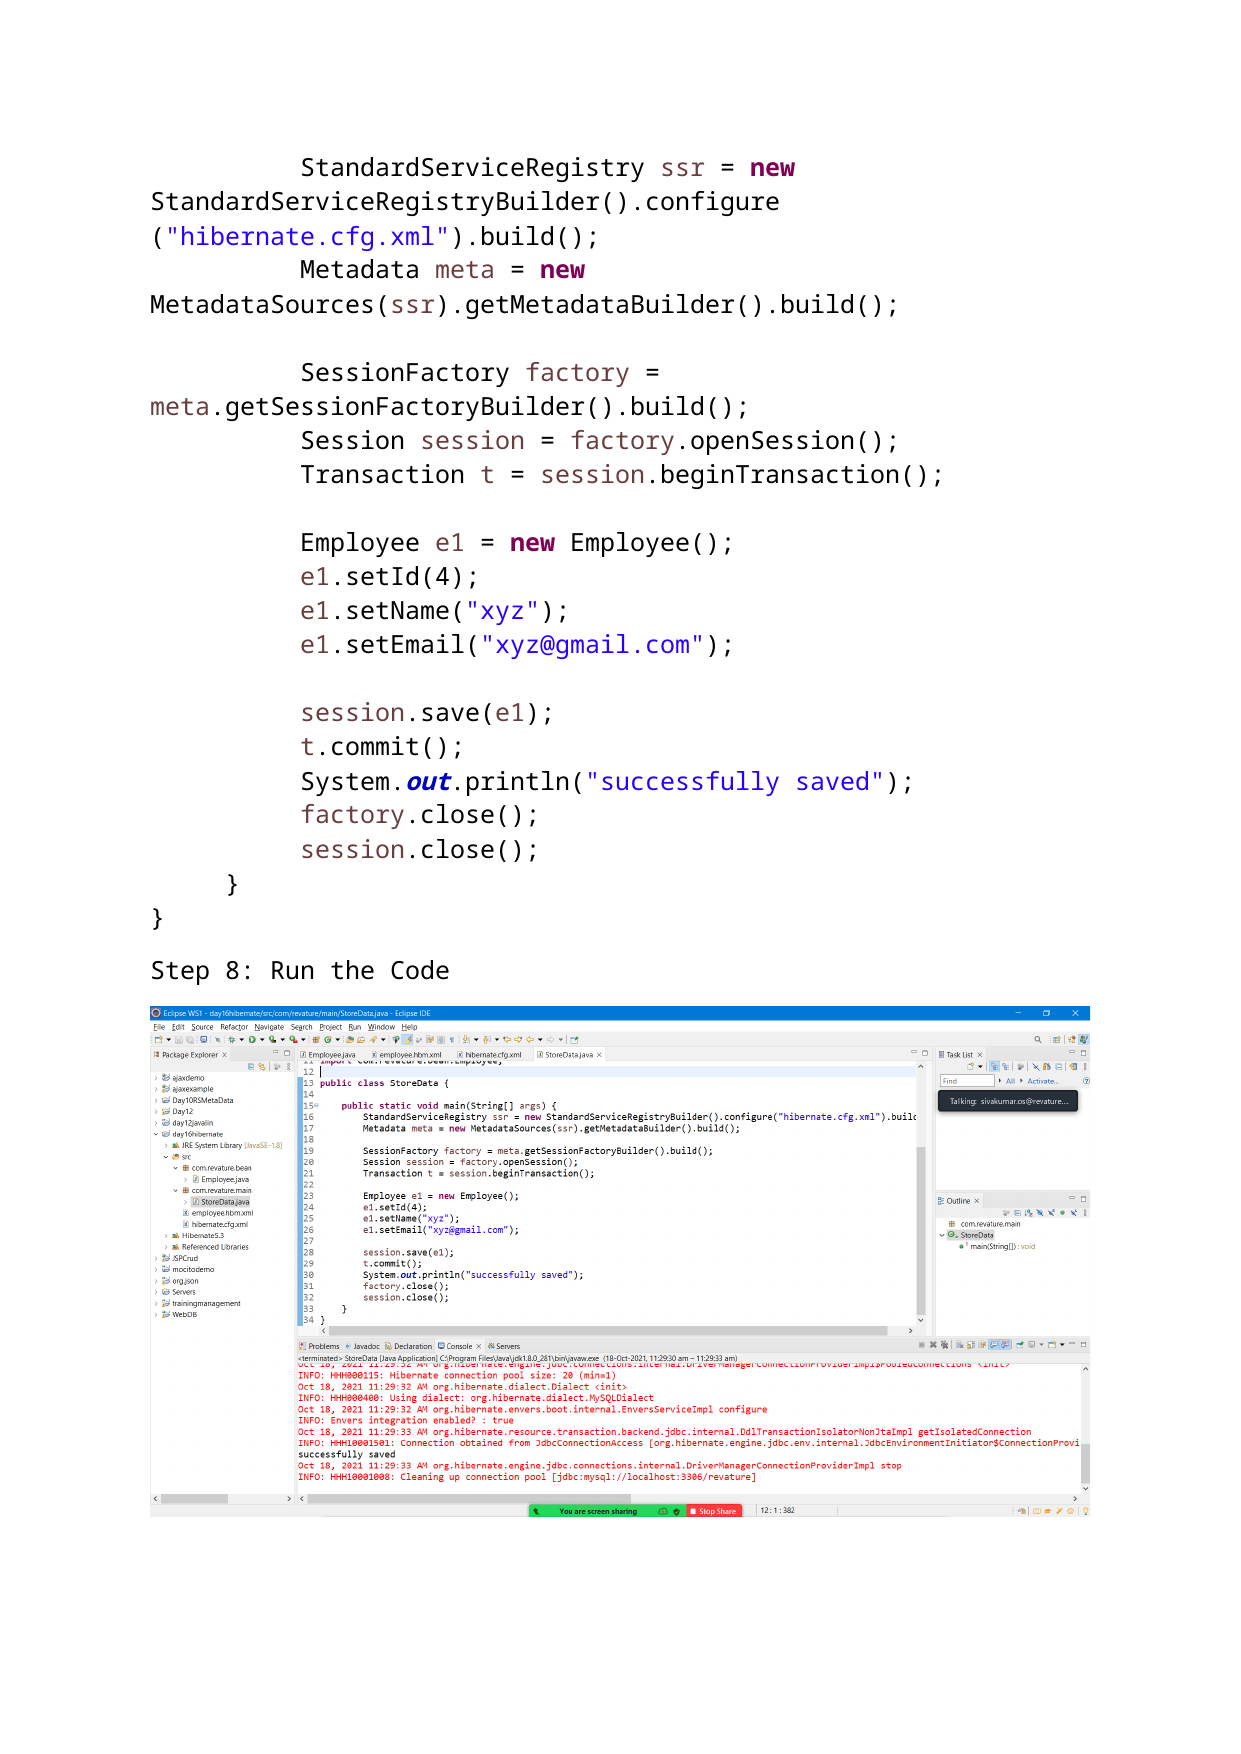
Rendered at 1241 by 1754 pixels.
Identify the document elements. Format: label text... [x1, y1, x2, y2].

text Step 8: Run the Code [150, 953, 1090, 987]
text Employee e1 = new Employee(); [150, 525, 1090, 559]
text System.out.println("successfully saved"); [150, 763, 1090, 797]
text StandardServiceRegistry ssr = new StandardServiceRegistryBuilder().configure("hibernate.cfg.xml").build(); [150, 150, 1090, 252]
text e1.setEmail("xyz@gmail.com"); [150, 627, 1090, 661]
text e1.setId(4); [150, 559, 1090, 593]
text factory.close(); [150, 797, 1090, 831]
text session.close(); [150, 831, 1090, 865]
text } [150, 899, 1090, 933]
text session.save(e1); [150, 695, 1090, 729]
text Session session = factory.openSession(); [150, 422, 1090, 457]
picture [150, 1006, 1091, 1517]
text Metadata meta = new MetadataSources(ssr).getMetadataBuilder().build(); [150, 252, 1090, 320]
text t.commit(); [150, 729, 1090, 763]
text e1.setName("xyz"); [150, 593, 1090, 627]
text Transaction t = session.beginTransaction(); [150, 457, 1090, 491]
text SessionFactory factory = meta.getSessionFactoryBuilder().build(); [150, 354, 1090, 422]
text } [150, 865, 1090, 899]
